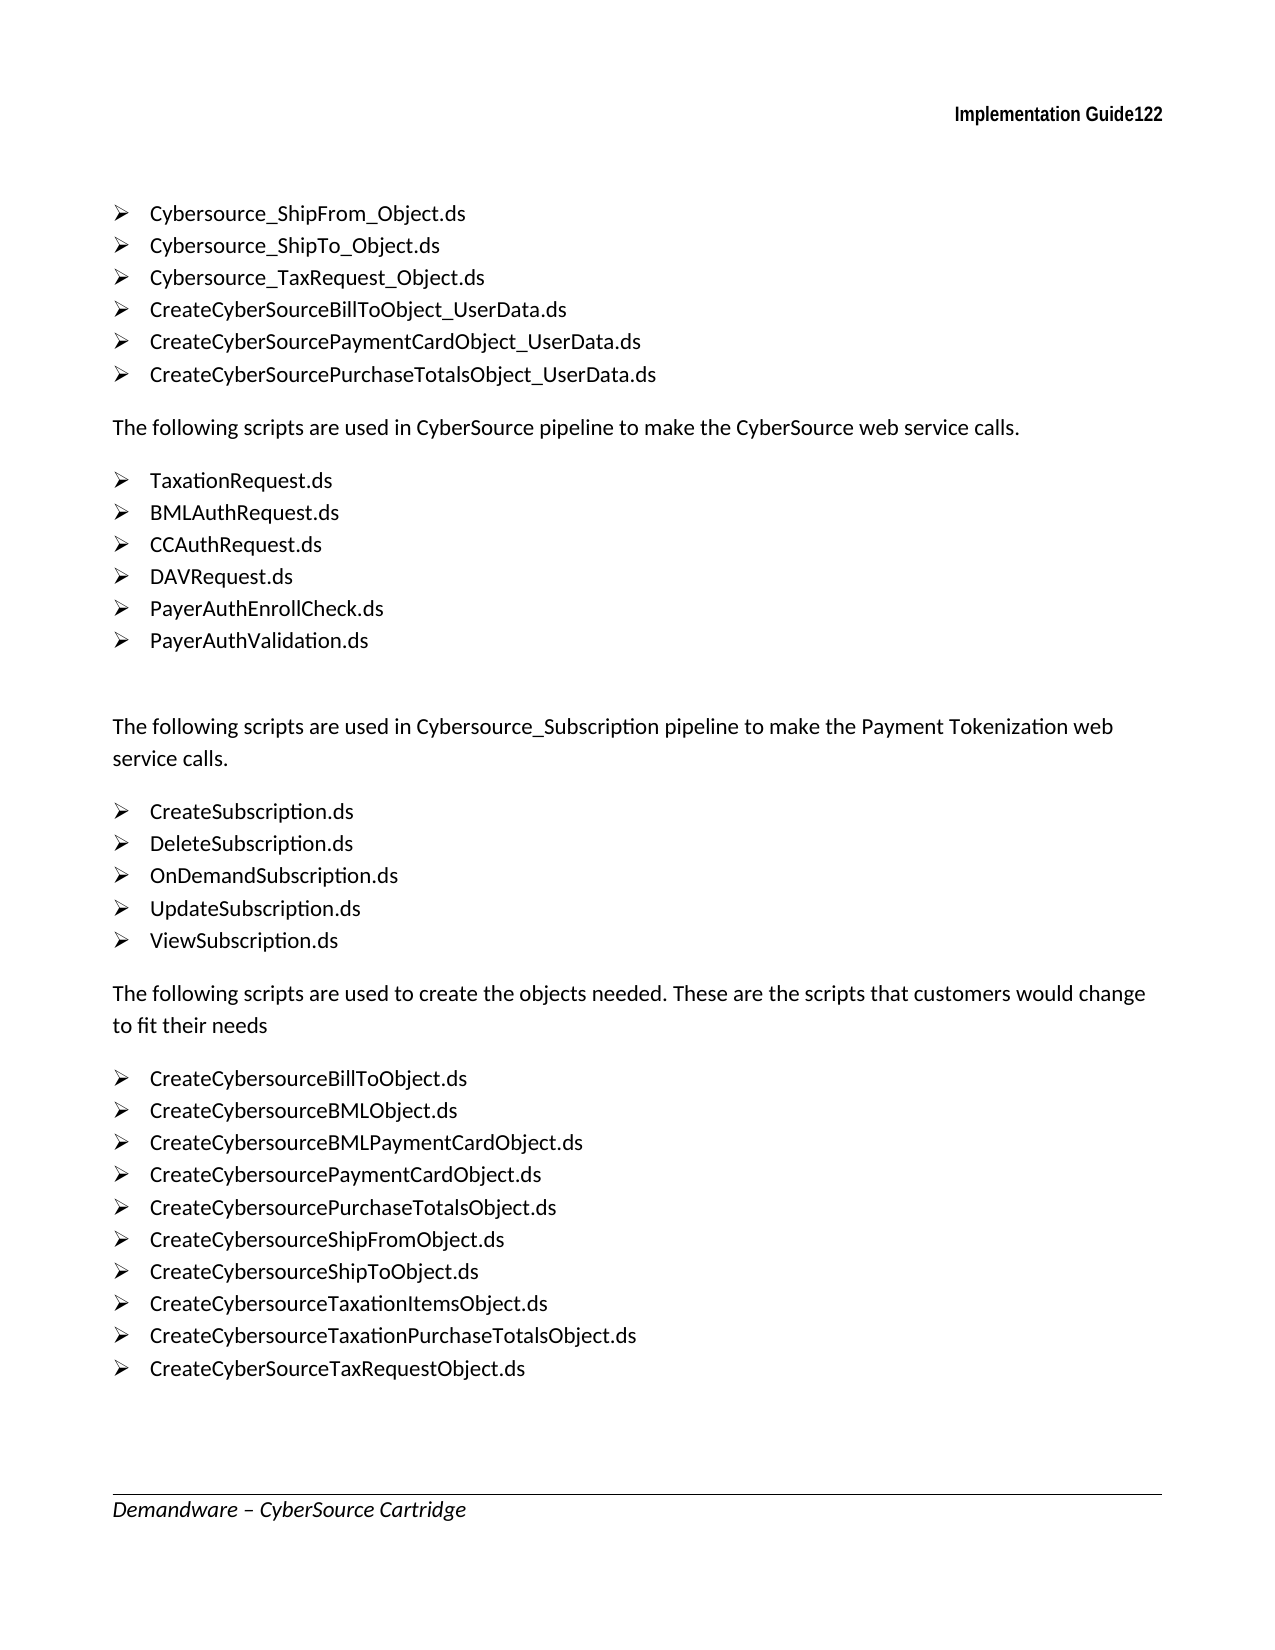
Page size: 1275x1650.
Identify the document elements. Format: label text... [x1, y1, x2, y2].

list CreateCybersourceTaxationPurchaseTotalsObject.ds [112, 1322, 1162, 1349]
list BMLAuthRequest.ds [112, 498, 1162, 526]
list CreateCyberSourcePurchaseTotalsObject_UserData.ds [112, 360, 1162, 388]
list PayerAuthEnrollCheck.ds [112, 594, 1162, 622]
list Cybersource_ShipFrom_Object.ds [112, 199, 1162, 227]
list CreateCybersourceBillToObject.ds [112, 1064, 1162, 1092]
list DeleteSubscription.ds [112, 829, 1162, 857]
list DAVRequest.ds [112, 562, 1162, 590]
list CreateCybersourcePurchaseTotalsObject.ds [112, 1193, 1162, 1221]
list OnDemandSubscription.ds [112, 861, 1162, 889]
text The following scripts are used in CyberSource pipeline to make the CyberSource web service calls. [112, 413, 1162, 441]
text The following scripts are used in Cybersource_Subscription pipeline to make the Payment Tokenization web service calls. [112, 712, 1162, 772]
list CreateCybersourceShipFromObject.ds [112, 1225, 1162, 1253]
list ViewSubscription.ds [112, 926, 1162, 954]
list CreateCybersourceBMLObject.ds [112, 1096, 1162, 1124]
list CCAuthRequest.ds [112, 530, 1162, 558]
text The following scripts are used to create the objects needed. These are the scripts that customers would change to fit their needs [112, 979, 1162, 1039]
list CreateCybersourceShipToObject.ds [112, 1257, 1162, 1285]
list CreateCyberSourceBillToObject_UserData.ds [112, 295, 1162, 323]
list CreateCybersourceBMLPaymentCardObject.ds [112, 1128, 1162, 1156]
list Cybersource_TaxRequest_Object.ds [112, 263, 1162, 291]
list CreateCyberSourceTaxRequestObject.ds [112, 1354, 1162, 1382]
list CreateCybersourcePaymentCardObject.ds [112, 1161, 1162, 1189]
list PayerAuthValidation.ds [112, 627, 1162, 655]
list CreateCybersourceTaxationItemsObject.ds [112, 1289, 1162, 1317]
list Cybersource_ShipTo_Object.ds [112, 231, 1162, 259]
list CreateSubscription.ds [112, 797, 1162, 825]
list TaxationRequest.ds [112, 466, 1162, 494]
list CreateCyberSourcePaymentCardObject_UserData.ds [112, 327, 1162, 356]
list UpdateSubscription.ds [112, 894, 1162, 922]
